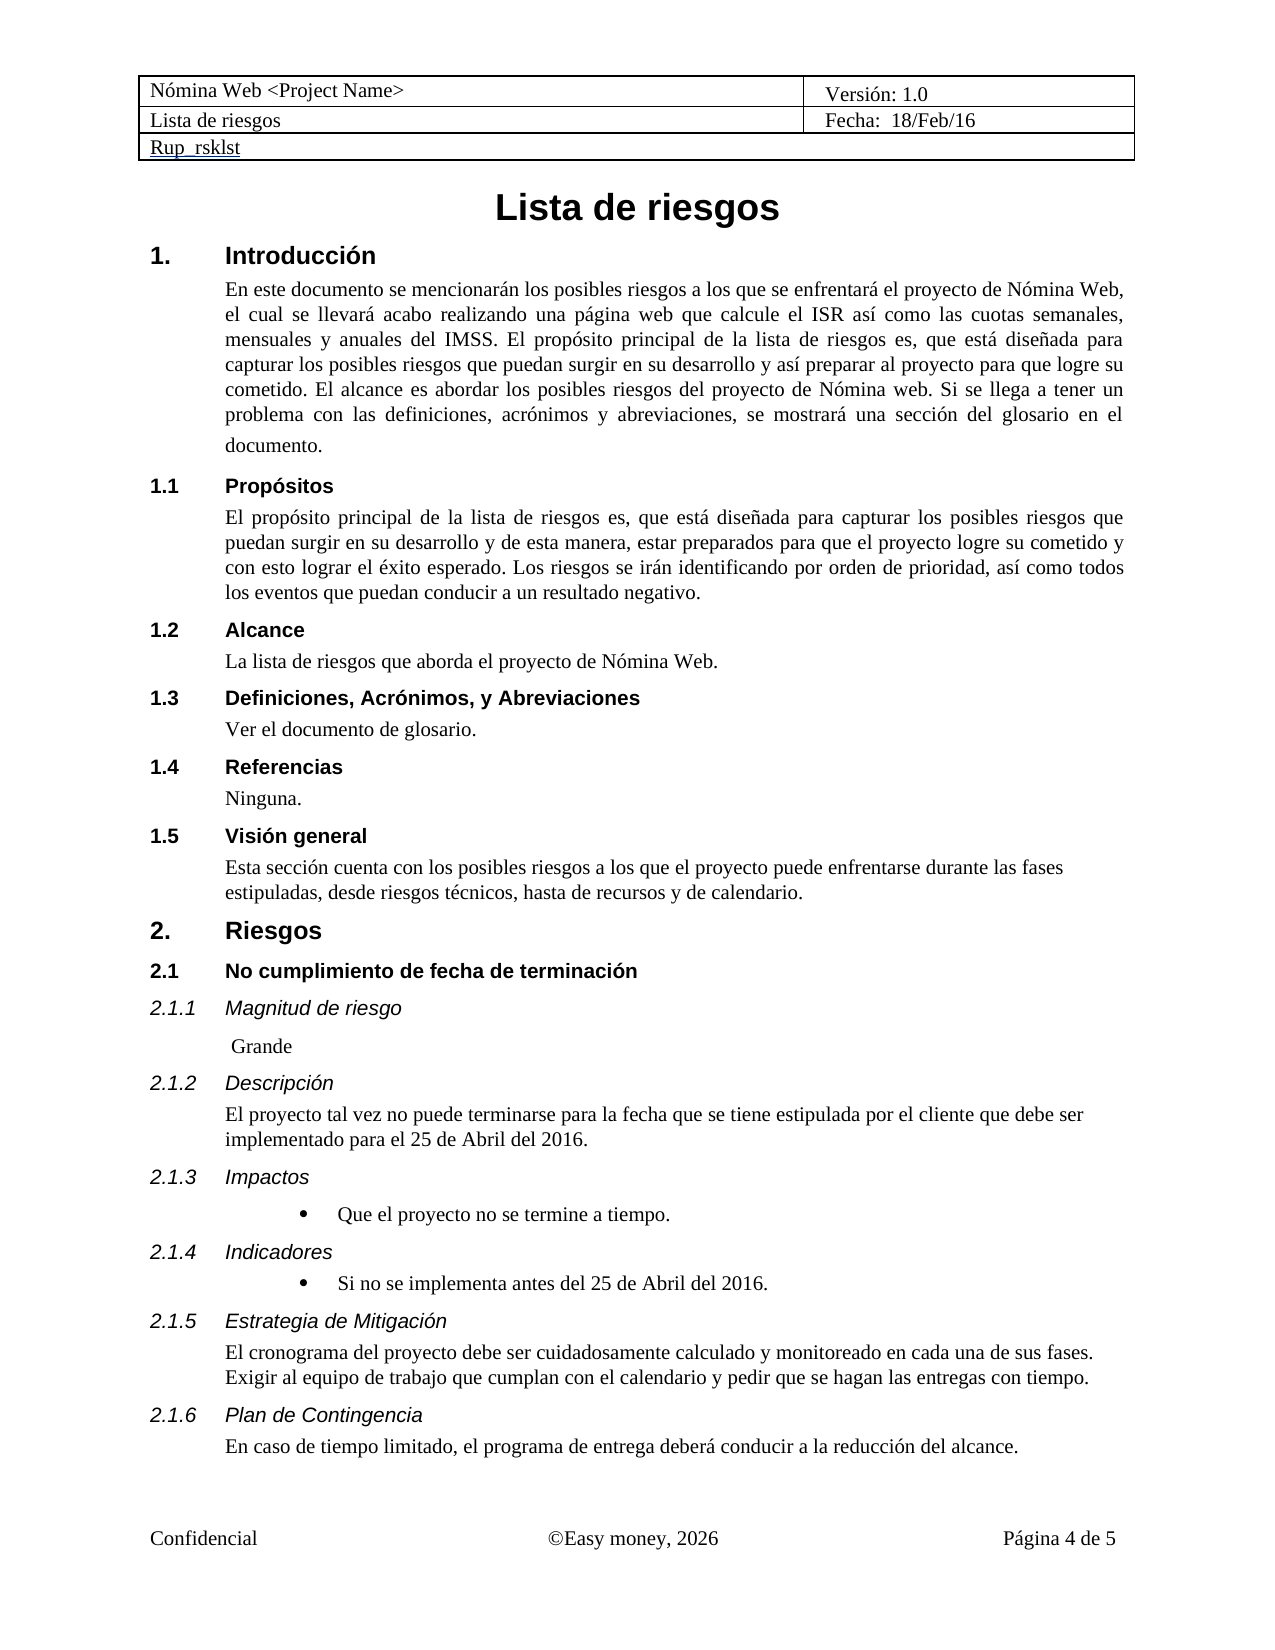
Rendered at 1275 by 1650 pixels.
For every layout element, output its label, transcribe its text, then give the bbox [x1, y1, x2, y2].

subtitle Propósitos [150, 473, 1125, 498]
subtitle Visión general [150, 823, 1125, 848]
subtitle Grande [225, 1033, 1125, 1058]
subtitle Definiciones, Acrónimos, y Abreviaciones [150, 685, 1125, 710]
subtitle Riesgos [150, 916, 1125, 945]
subtitle Indicadores [150, 1239, 1125, 1264]
subtitle Estrategia de Mitigación [150, 1308, 1125, 1333]
text Exigir al equipo de trabajo que cumplan con el calendario y pedir que se hagan las entregas con tiempo. [225, 1364, 1125, 1389]
text El proyecto tal vez no puede terminarse para la fecha que se tiene estipulada por el cliente que debe ser implementado para el 25 de Abril del 2016. [225, 1101, 1125, 1151]
subtitle Introducción [150, 241, 1125, 270]
text Esta sección cuenta con los posibles riesgos a los que el proyecto puede enfrentarse durante las fases estipuladas, desde riesgos técnicos, hasta de recursos y de calendario. [225, 854, 1125, 904]
title Lista de riesgos [150, 185, 1125, 228]
subtitle No cumplimiento de fecha de terminación [150, 958, 1125, 983]
list Si no se implementa antes del 25 de Abril del 2016. [300, 1270, 1125, 1295]
text Ver el documento de glosario. [225, 716, 1125, 741]
text En este documento se mencionarán los posibles riesgos a los que se enfrentará el proyecto de Nómina Web, el cual se llevará acabo realizando una página web que calcule el ISR así como las cuotas semanales, mensuales y anuales del IMSS. El propósito principal de la lista de riesgos es, que está diseñada para capturar los posibles riesgos que puedan surgir en su desarrollo y así preparar al proyecto para que logre su cometido. El alcance es abordar los posibles riesgos del proyecto de Nómina web. Si se llega a tener un problema con las definiciones, acrónimos y abreviaciones, se mostrará una sección del glosario en el documento. [225, 276, 1125, 460]
text El propósito principal de la lista de riesgos es, que está diseñada para capturar los posibles riesgos que puedan surgir en su desarrollo y de esta manera, estar preparados para que el proyecto logre su cometido y con esto lograr el éxito esperado. Los riesgos se irán identificando por orden de prioridad, así como todos los eventos que puedan conducir a un resultado negativo. [225, 504, 1125, 604]
text El cronograma del proyecto debe ser cuidadosamente calculado y monitoreado en cada una de sus fases. [225, 1339, 1125, 1364]
text En caso de tiempo limitado, el programa de entrega deberá conducir a la reducción del alcance. [225, 1433, 1125, 1458]
subtitle Que el proyecto no se termine a tiempo. [300, 1201, 1125, 1226]
subtitle Descripción [150, 1070, 1125, 1095]
subtitle Plan de Contingencia [150, 1401, 1125, 1426]
subtitle Alcance [150, 616, 1125, 641]
text La lista de riesgos que aborda el proyecto de Nómina Web. [225, 648, 1125, 673]
subtitle Impactos [150, 1164, 1125, 1189]
subtitle Magnitud de riesgo [150, 995, 1125, 1020]
text Ninguna. [225, 785, 1125, 810]
subtitle Referencias [150, 754, 1125, 779]
